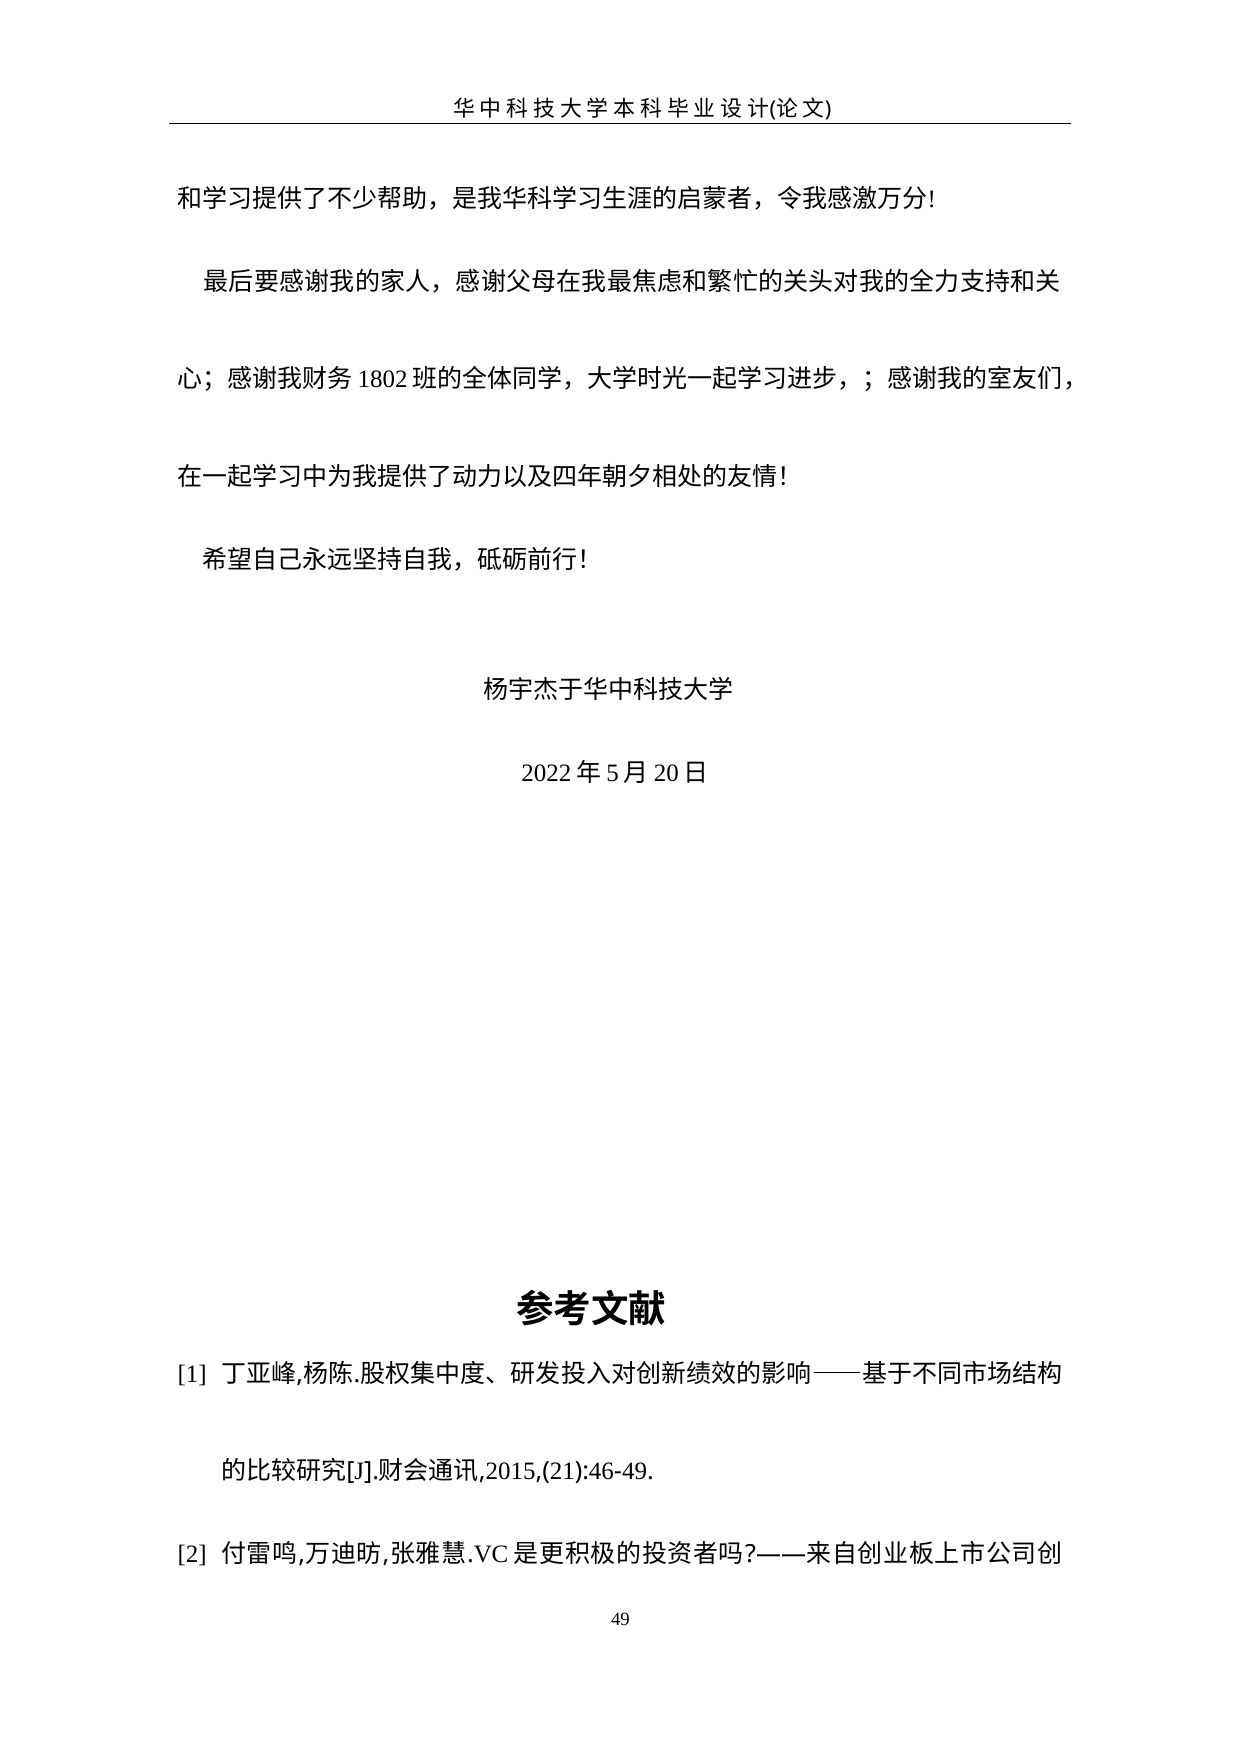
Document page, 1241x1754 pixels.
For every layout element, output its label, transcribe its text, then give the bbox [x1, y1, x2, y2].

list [177, 1519, 1063, 1584]
text 参考文献 [177, 1274, 1063, 1339]
text 希望自己永远坚持自我，砥砺前行！ [177, 525, 1063, 590]
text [177, 164, 1063, 229]
text 最后要感谢我的家人，感谢父母在我最焦虑和繁忙的关头对我的全力支持和关心；感谢我财务1802班的全体同学，大学时光一起学习进步，；感谢我的室友们，在一起学习中为我提供了动力以及四年朝夕相处的友情！ [177, 247, 1063, 507]
text 2022年5月20日 [177, 738, 1063, 803]
list 丁亚峰,杨陈.股权集中度、研发投入对创新绩效的影响——基于不同市场结构的比较研究[J].财会通讯,2015,(21):46-49. [177, 1339, 1063, 1501]
text 杨宇杰于华中科技大学 [177, 655, 1063, 720]
